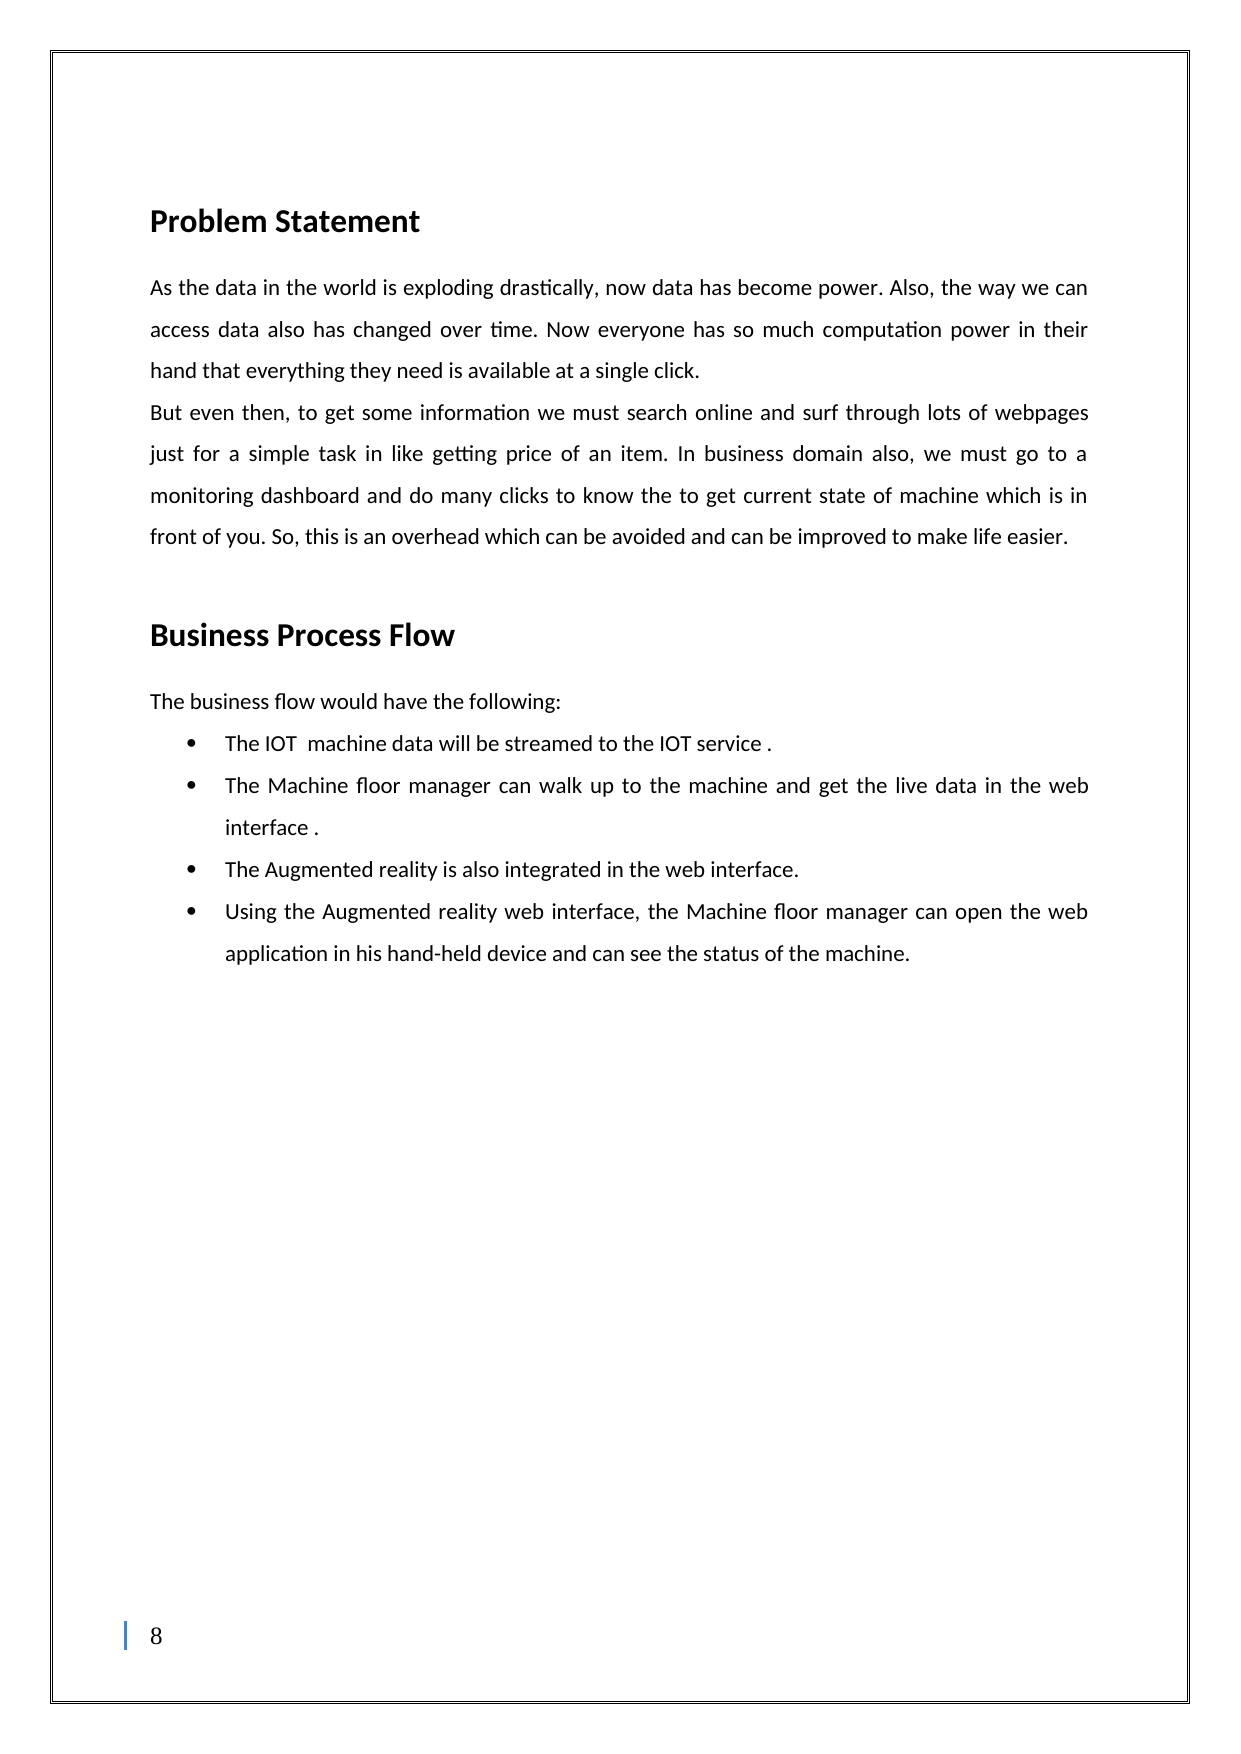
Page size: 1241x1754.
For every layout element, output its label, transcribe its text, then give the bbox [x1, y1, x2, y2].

subtitle Problem Statement [150, 200, 1090, 241]
subtitle Business Process Flow [150, 614, 1090, 654]
text The business flow would have the following: [150, 687, 1090, 715]
list Using the Augmented reality web interface, the Machine floor manager can open the web application in his hand-held device and can see the status of the machine. [187, 897, 1090, 967]
list The Machine floor manager can walk up to the machine and get the live data in the web interface . [187, 771, 1090, 841]
list The IOT machine data will be streamed to the IOT service . [187, 729, 1090, 757]
list The Augmented reality is also integrated in the web interface. [187, 855, 1090, 883]
text As the data in the world is exploding drastically, now data has become power. Also, the way we can access data also has changed over time. Now everyone has so much computation power in their hand that everything they need is available at a single click. [150, 273, 1090, 384]
